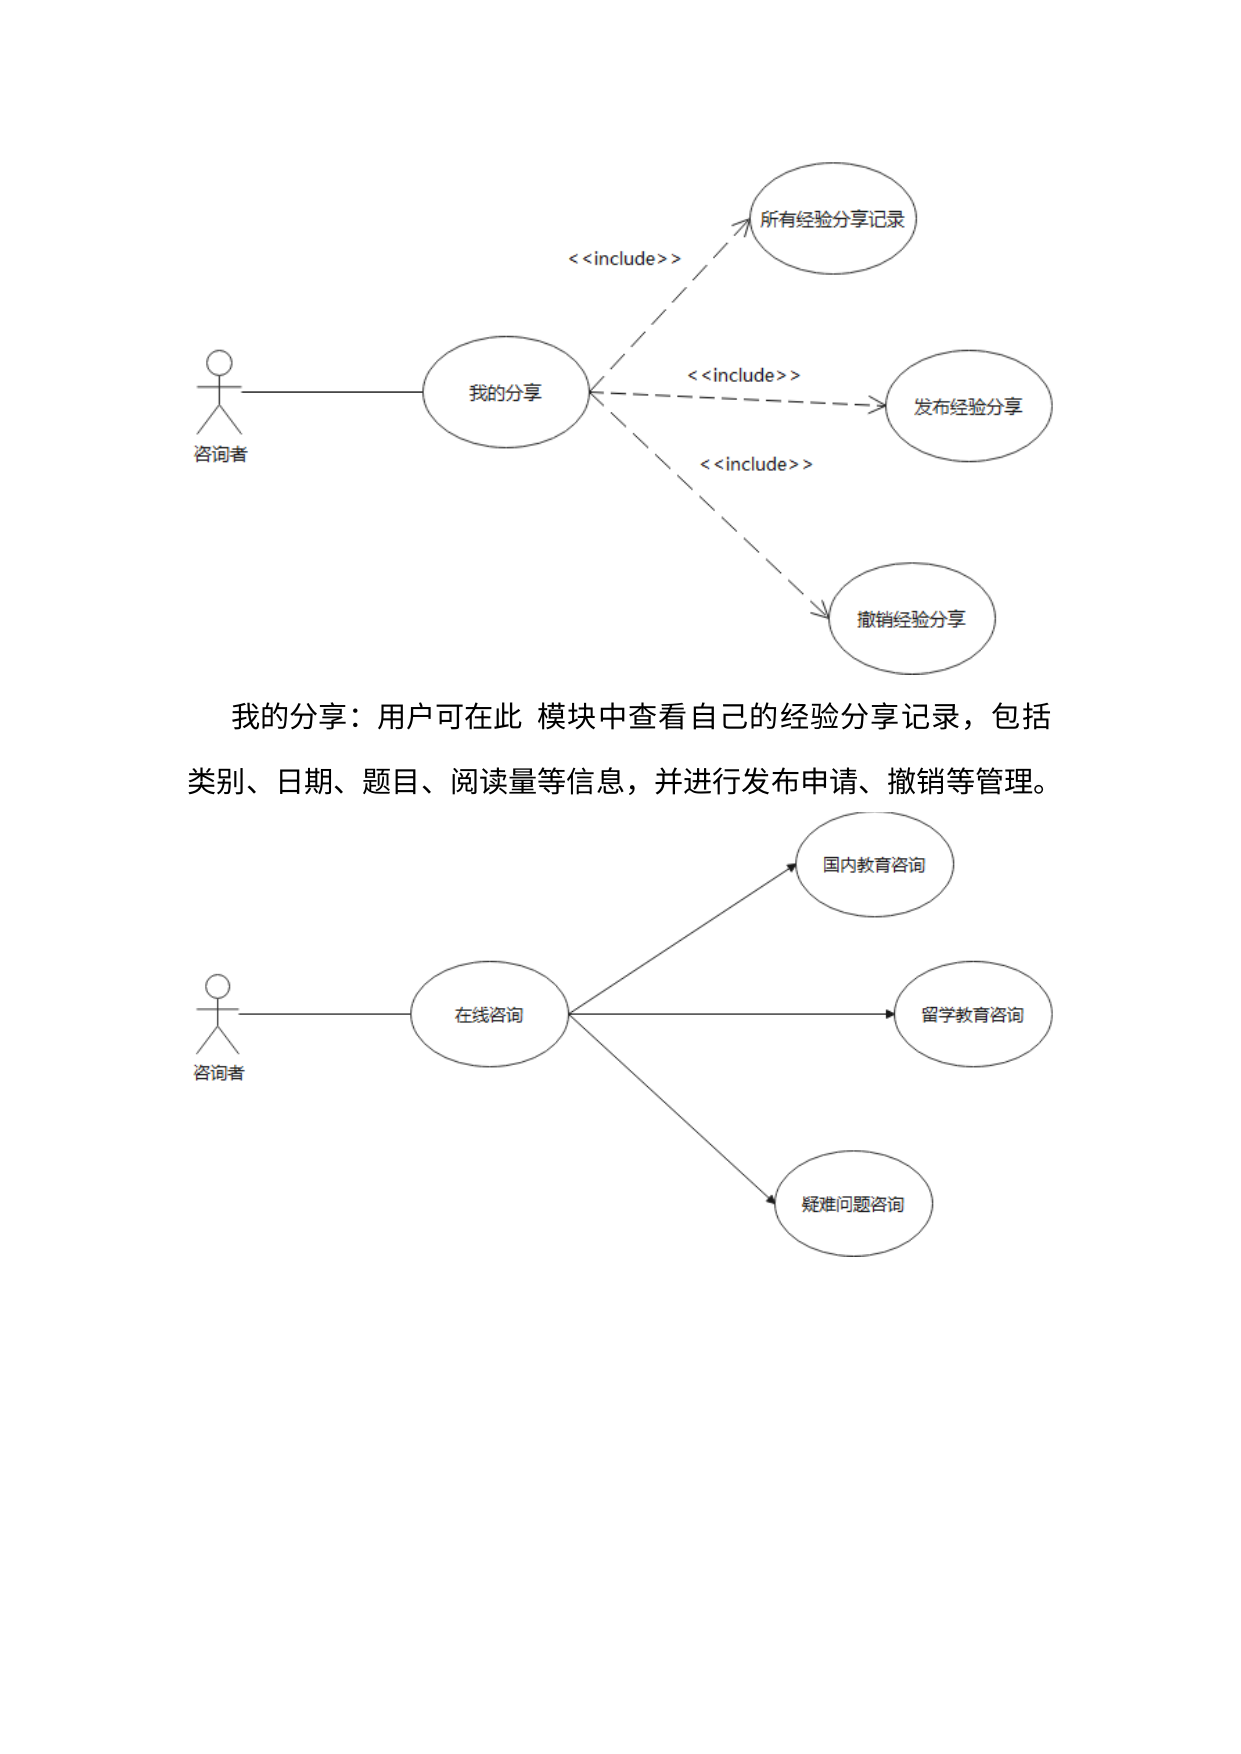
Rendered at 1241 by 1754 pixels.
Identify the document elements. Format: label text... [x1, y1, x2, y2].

text 我的分享：用户可在此 模块中查看自己的经验分享记录，包括类别、日期、题目、阅读量等信息，并进行发布申请、撤销等管理。 [187, 682, 1053, 812]
picture [187, 162, 1053, 675]
picture [187, 812, 1053, 1257]
